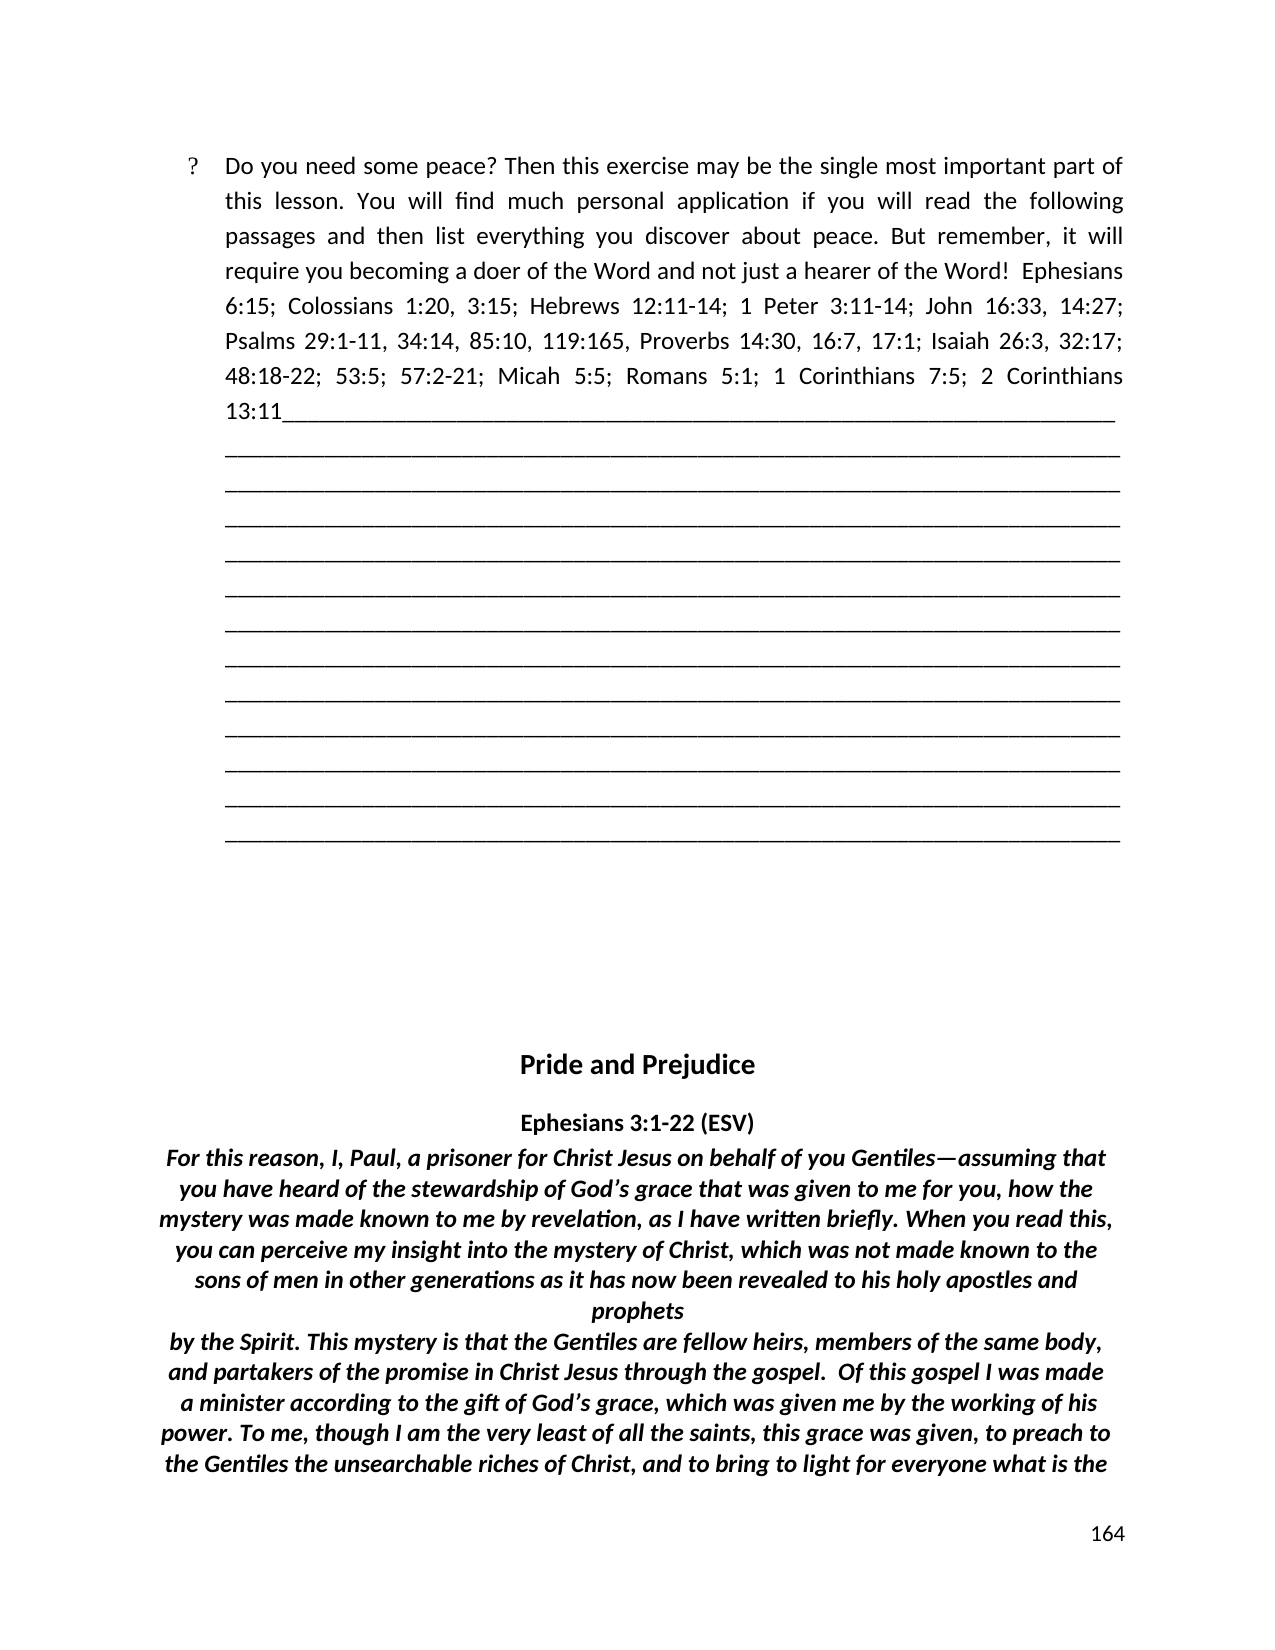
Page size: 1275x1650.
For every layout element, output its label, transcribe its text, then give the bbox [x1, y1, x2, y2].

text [150, 1387, 1125, 1478]
text For this reason, I, Paul, a prisoner for Christ Jesus on behalf of you Gentiles—assuming that you have heard of the stewardship of God’s grace that was given to me for you, how the mystery was made known to me by revelation, as I have written briefly. When you read this, you can perceive my insight into the mystery of Christ, which was not made known to the sons of men in other generations as it has now been revealed to his holy apostles and prophets [150, 1143, 1125, 1326]
text Ephesians 3:1-22 (ESV) [150, 1108, 1125, 1138]
text Pride and Prejudice [150, 1046, 1125, 1081]
list Do you need some peace? Then this exercise may be the single most important part of this lesson. You will find much personal application if you will read the following passages and then list everything you discover about peace. But remember, it will require you becoming a doer of the Word and not just a hearer of the Word! Ephesians 6:15; Colossians 1:20, 3:15; Hebrews 12:11-14; 1 Peter 3:11-14; John 16:33, 14:27; Psalms 29:1-11, 34:14, 85:10, 119:165, Proverbs 14:30, 16:7, 17:1; Isaiah 26:3, 32:17; 48:18-22; 53:5; 57:2-21; Micah 5:5; Romans 5:1; 1 Corinthians 7:5; 2 Corinthians 13:11___________________________________________________________________________________________________________________________________________________________________________________________________________________________________________________________________________________________________________________________________________________________________________________________________________________________________________________________________________________________________________________________________________________________________________________________________________________________________________________________________________________________________________________________________________________________________________________________________________________________________________________________________________________________________________________________________________________________________ [187, 150, 1125, 846]
text by the Spirit. This mystery is that the Gentiles are fellow heirs, members of the same body, and partakers of the promise in Christ Jesus through the gospel. Of this gospel I was made [150, 1326, 1125, 1387]
